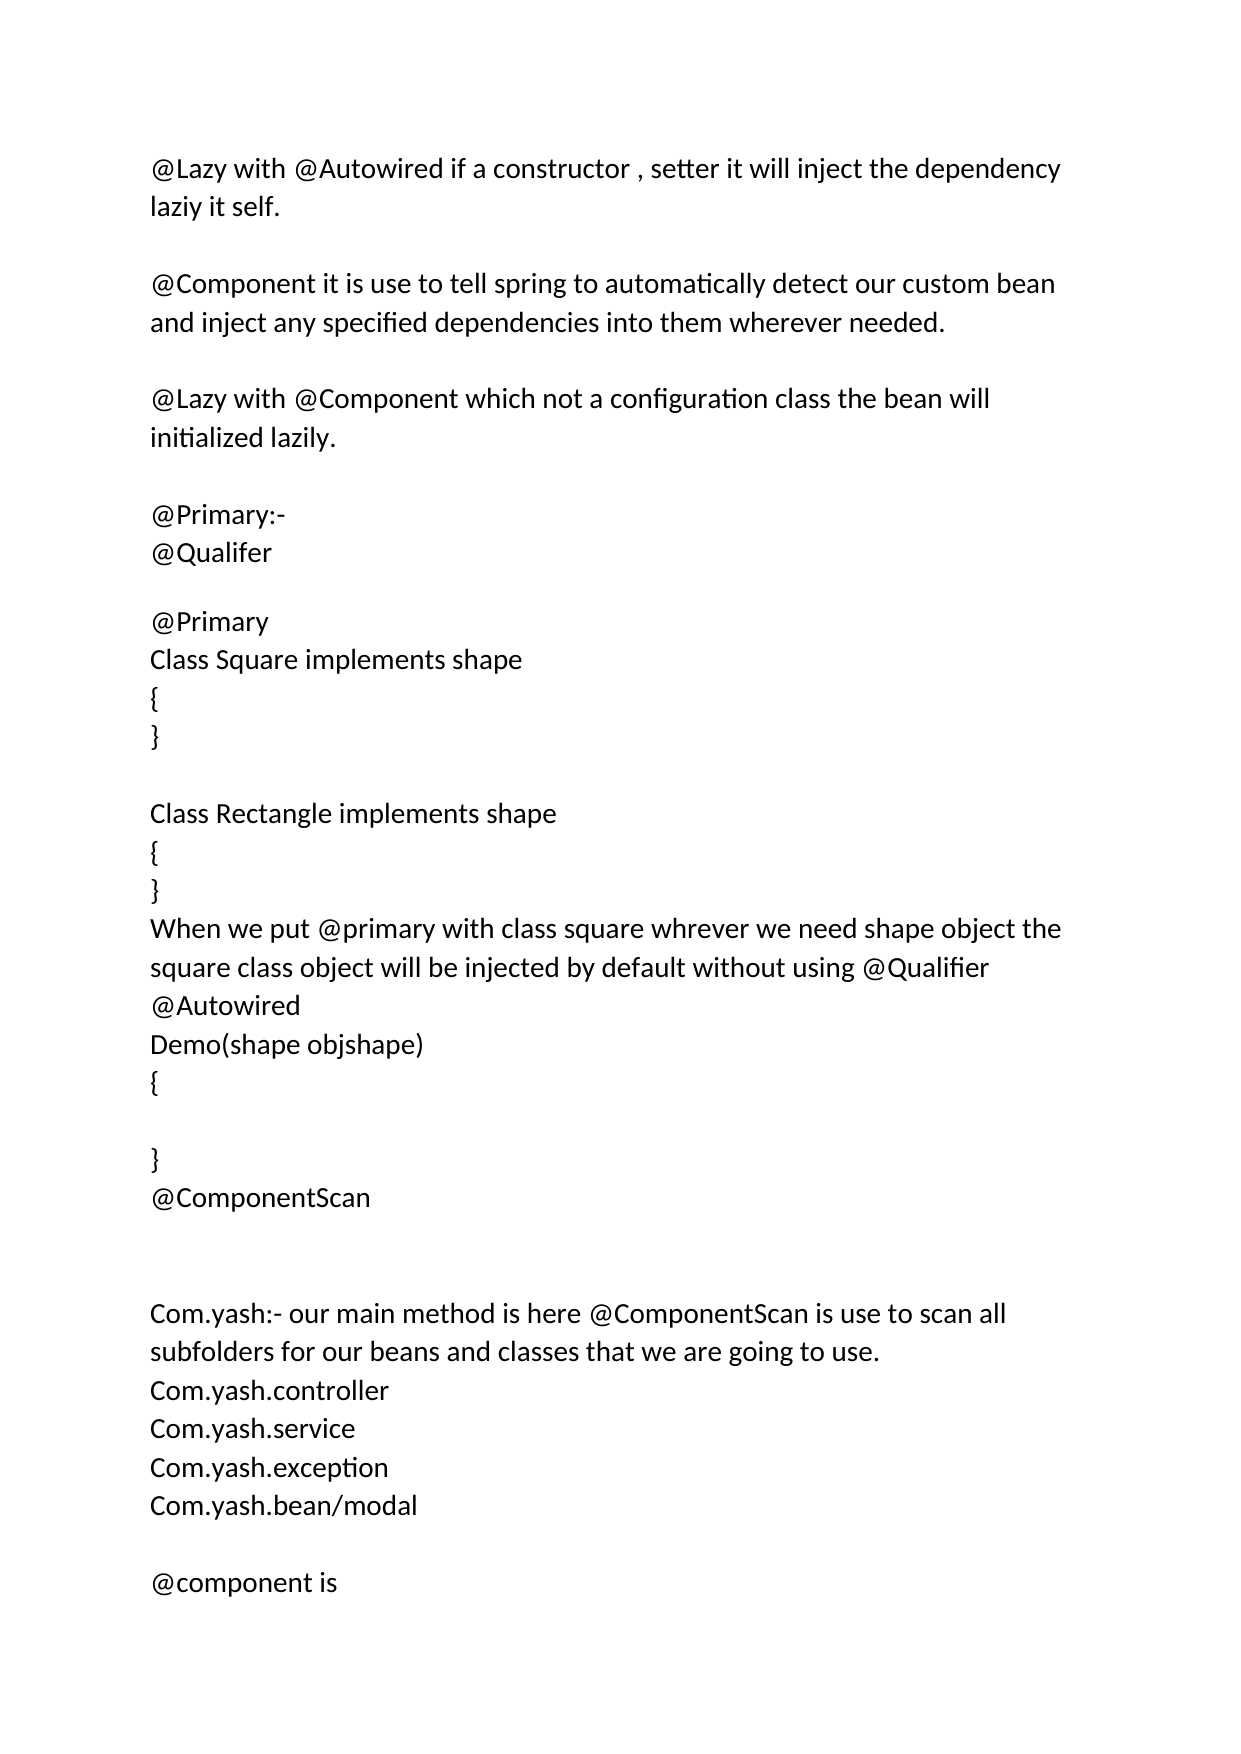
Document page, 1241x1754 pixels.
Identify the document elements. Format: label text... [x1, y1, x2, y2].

text Com.yash.exception [150, 1449, 1090, 1484]
text @ComponentScan [150, 1179, 1090, 1215]
text Com.yash.bean/modal [150, 1487, 1090, 1523]
text { [150, 834, 1090, 869]
text Class Square implements shape [150, 641, 1090, 677]
text Com.yash.controller [150, 1372, 1090, 1407]
text @Autowired [150, 987, 1090, 1023]
text @component is [150, 1564, 1090, 1599]
text } [150, 1141, 1090, 1177]
text { [150, 1064, 1090, 1100]
text @Primary [150, 603, 1090, 639]
text { [150, 680, 1090, 716]
text Demo(shape objshape) [150, 1026, 1090, 1061]
text @Qualifer [150, 534, 1090, 570]
text @Lazy with @Component which not a configuration class the bean will initialized lazily. [150, 381, 1090, 455]
text Class Rectangle implements shape [150, 795, 1090, 831]
text } [150, 718, 1090, 754]
text Com.yash.service [150, 1410, 1090, 1446]
text Com.yash:- our main method is here @ComponentScan is use to scan all subfolders for our beans and classes that we are going to use. [150, 1295, 1090, 1369]
text } [150, 872, 1090, 908]
text @Primary:- [150, 496, 1090, 532]
text @Component it is use to tell spring to automatically detect our custom bean and inject any specified dependencies into them wherever needed. [150, 265, 1090, 339]
text @Lazy with @Autowired if a constructor , setter it will inject the dependency laziy it self. [150, 150, 1090, 224]
text When we put @primary with class square whrever we need shape object the square class object will be injected by default without using @Qualifier [150, 911, 1090, 984]
